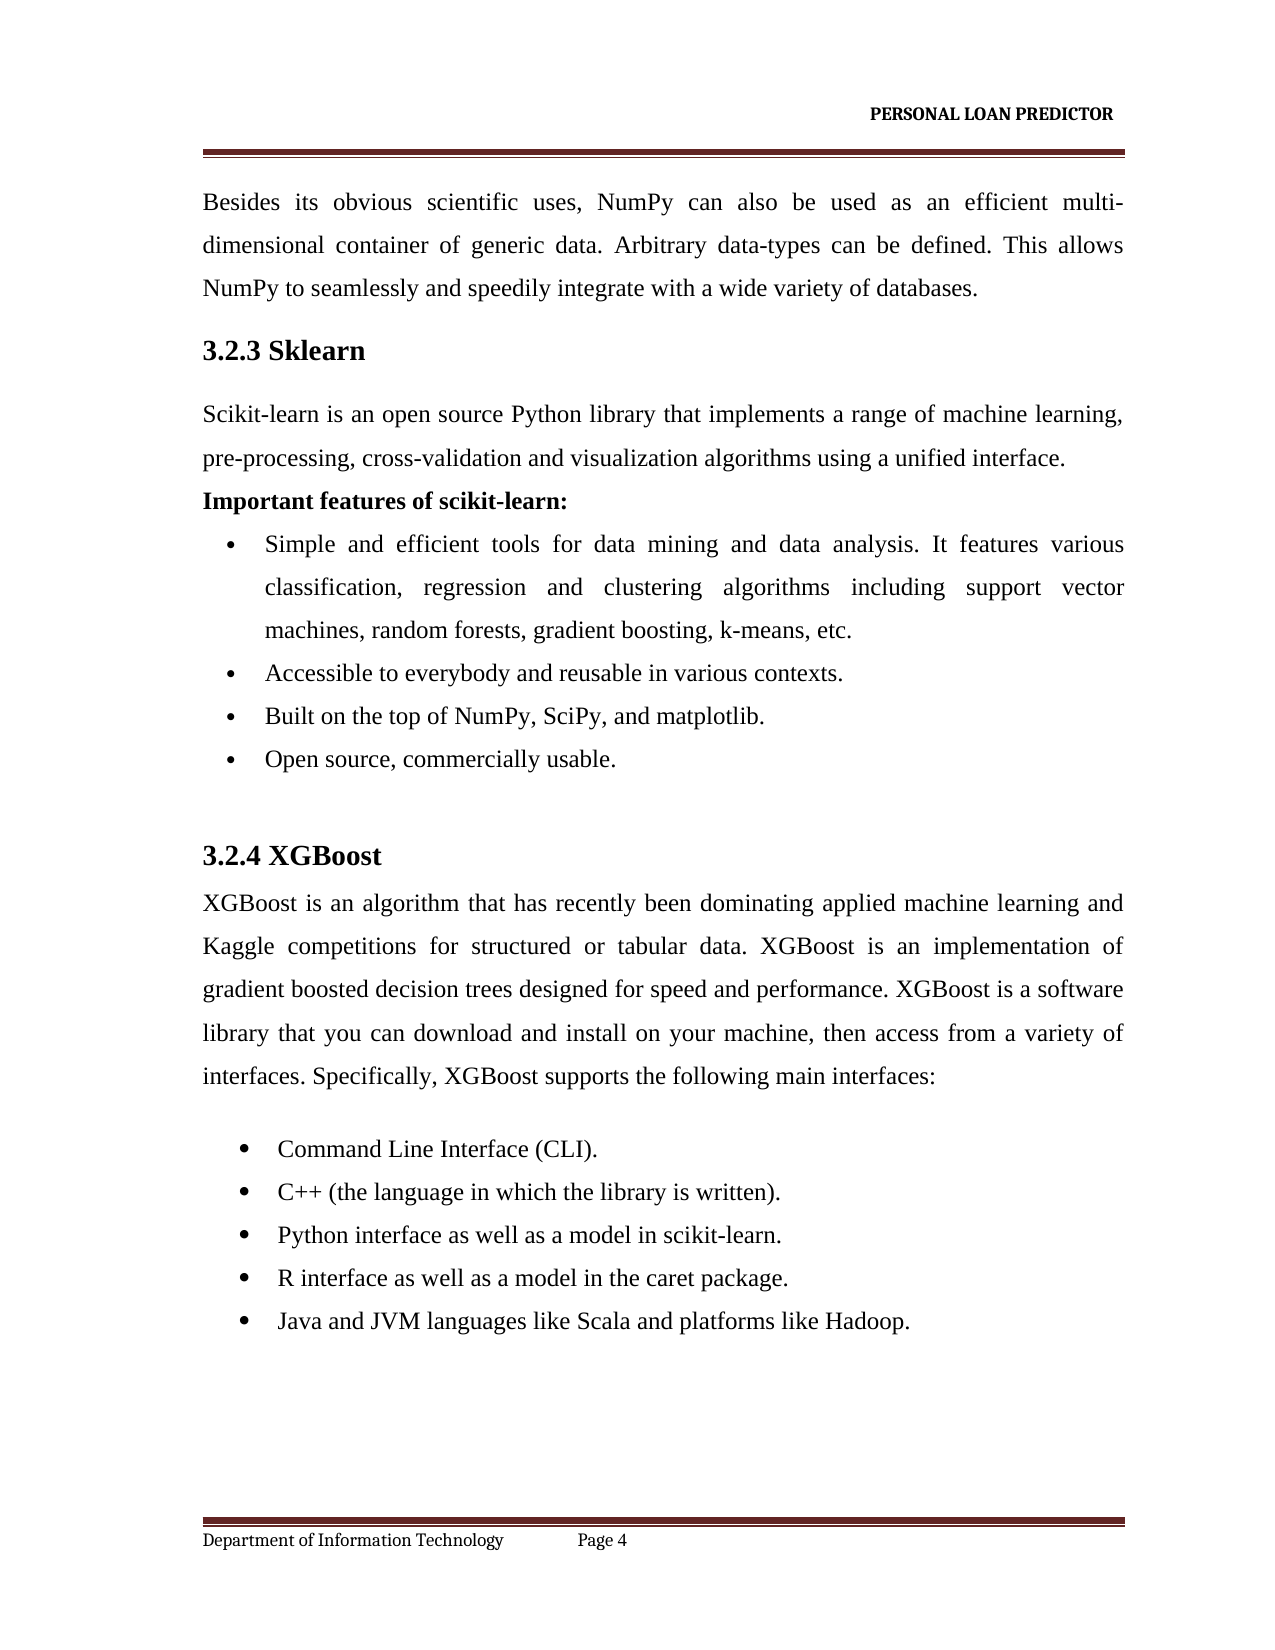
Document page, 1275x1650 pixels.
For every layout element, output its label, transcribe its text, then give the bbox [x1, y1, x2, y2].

text Important features of scikit-learn: [202, 486, 1125, 514]
list Built on the top of NumPy, SciPy, and matplotlib. [227, 701, 1125, 730]
list C++ (the language in which the library is written). [240, 1177, 1125, 1206]
text 3.2.4 XGBoost [202, 838, 1125, 871]
list Accessible to everybody and reusable in various contexts. [227, 658, 1125, 687]
list Open source, commercially usable. [227, 744, 1125, 773]
text Scikit-learn is an open source Python library that implements a range of machine learning, pre-processing, cross-validation and visualization algorithms using a unified interface. [202, 399, 1125, 471]
list Simple and efficient tools for data mining and data analysis. It features various classification, regression and clustering algorithms including support vector machines, random forests, gradient boosting, k-means, etc. [227, 529, 1125, 644]
text XGBoost is an algorithm that has recently been dominating applied machine learning and Kaggle competitions for structured or tabular data. XGBoost is an implementation of gradient boosted decision trees designed for speed and performance. XGBoost is a software library that you can download and install on your machine, then access from a variety of interfaces. Specifically, XGBoost supports the following main interfaces: [202, 888, 1125, 1089]
text Besides its obvious scientific uses, NumPy can also be used as an efficient multi-dimensional container of generic data. Arbitrary data-types can be defined. This allows NumPy to seamlessly and speedily integrate with a wide variety of databases. [202, 187, 1125, 302]
text 3.2.3 Sklearn [202, 333, 1125, 366]
list Command Line Interface (CLI). [240, 1134, 1125, 1163]
list R interface as well as a model in the caret package. [240, 1263, 1125, 1292]
list Java and JVM languages like Scala and platforms like Hadoop. [240, 1306, 1125, 1335]
list Python interface as well as a model in scikit-learn. [240, 1220, 1125, 1249]
